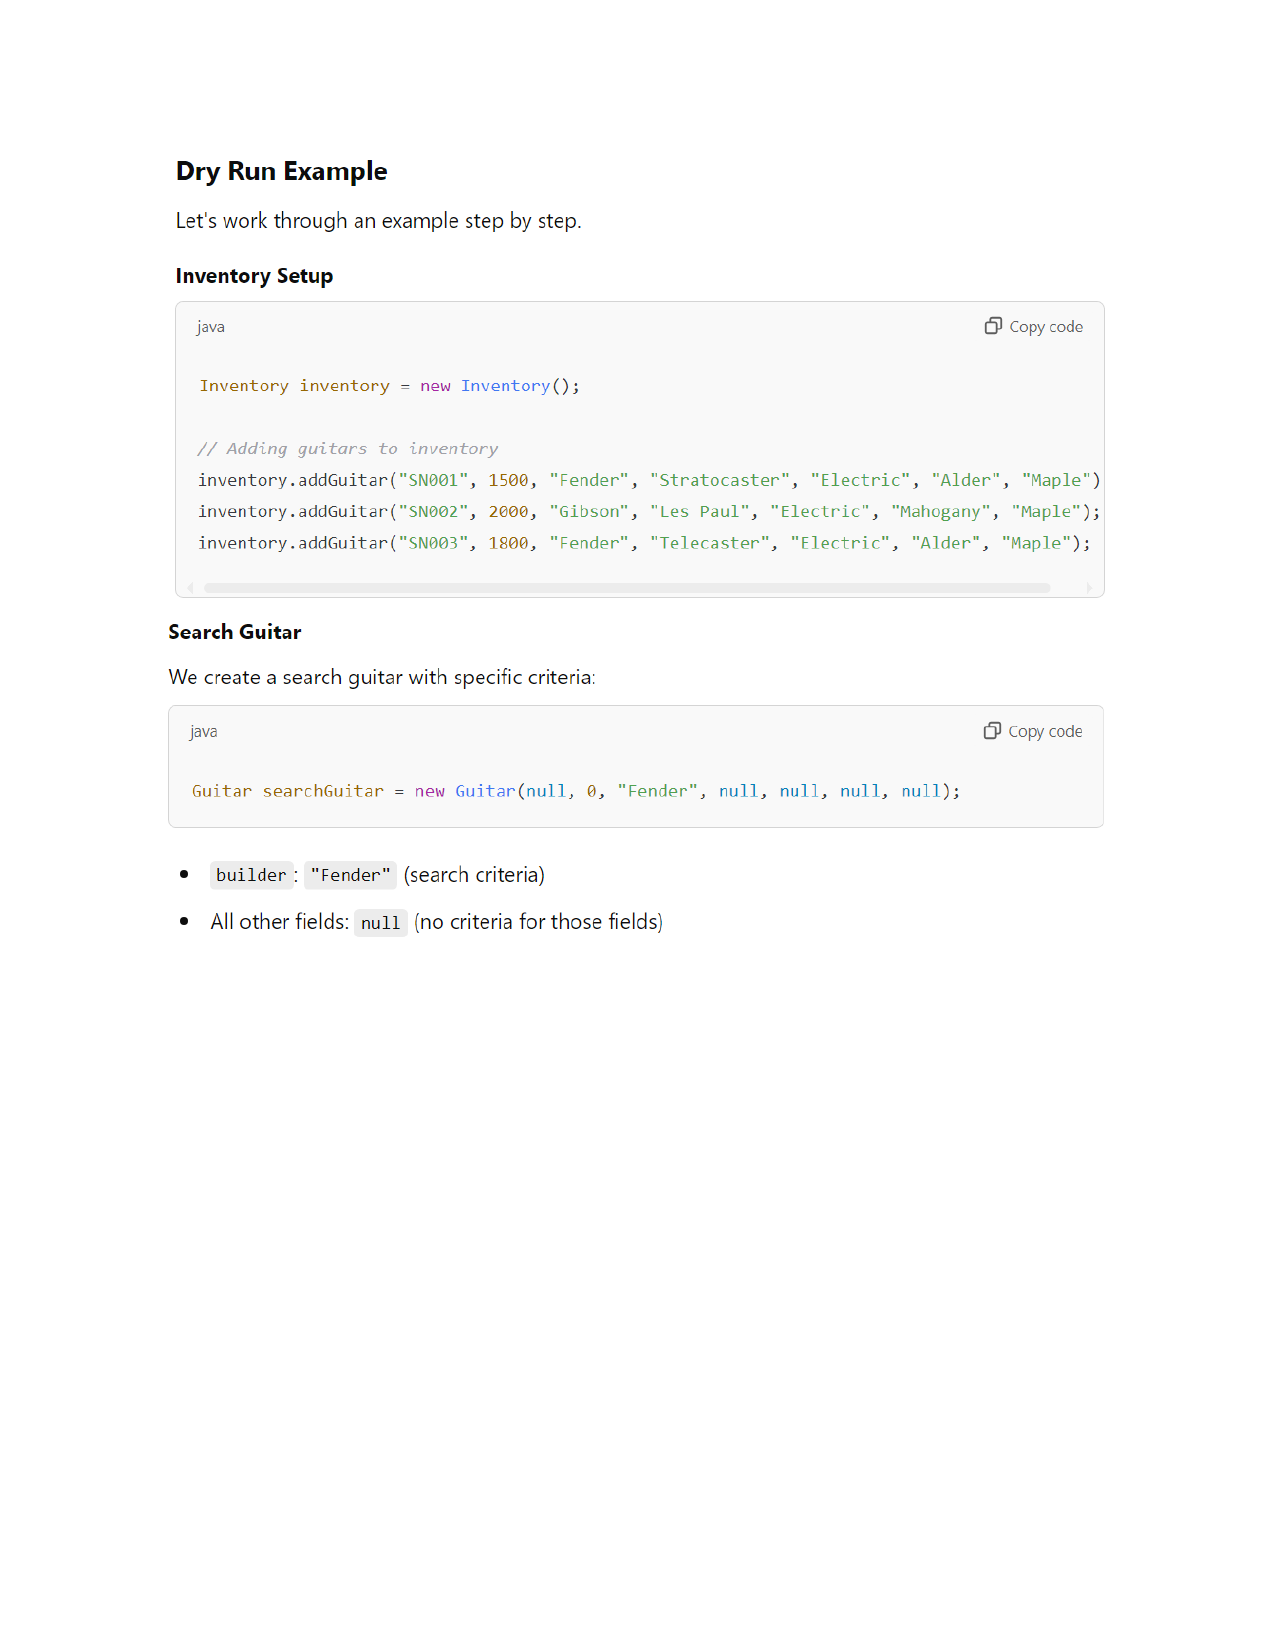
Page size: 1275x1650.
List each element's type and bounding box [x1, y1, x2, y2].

picture [150, 610, 1125, 959]
picture [150, 150, 1125, 609]
